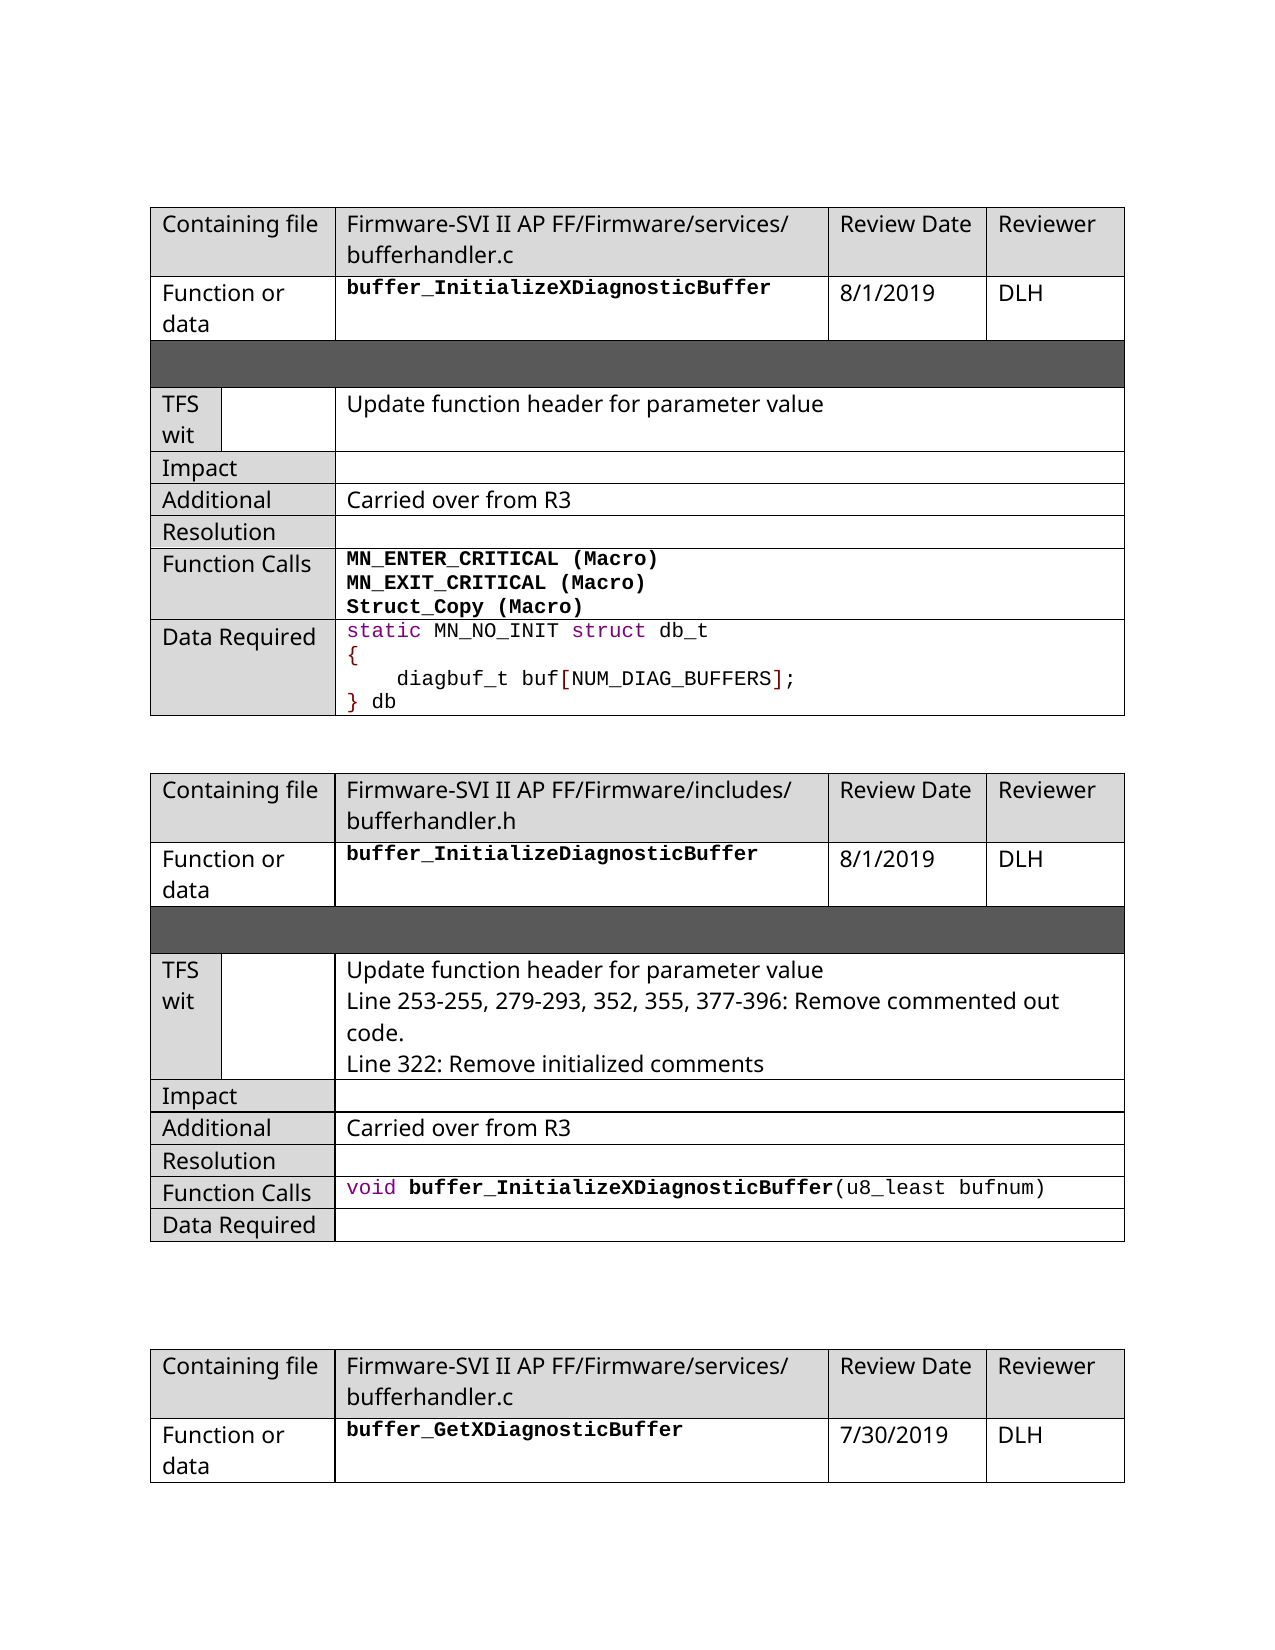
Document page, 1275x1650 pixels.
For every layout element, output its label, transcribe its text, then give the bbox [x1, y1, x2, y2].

table_header Containing file [151, 1350, 334, 1418]
table_cell Update function header for parameter value [336, 388, 1124, 451]
table_header Containing file [151, 208, 335, 276]
table_cell DLH [987, 843, 1124, 906]
table_cell 8/1/2019 [829, 843, 986, 906]
table_header Review Date [829, 208, 986, 276]
table_cell buffer_InitializeDiagnosticBuffer [336, 843, 828, 906]
table_cell void buffer_InitializeXDiagnosticBuffer(u8_least bufnum) [336, 1177, 1124, 1208]
table_cell Function Calls [151, 549, 335, 619]
table_cell [336, 1209, 1124, 1241]
table_cell [222, 954, 334, 1079]
table_cell buffer_InitializeXDiagnosticBuffer [336, 277, 828, 339]
table_header Reviewer [987, 1350, 1124, 1418]
table_cell DLH [987, 277, 1124, 339]
table_cell Impact [151, 1080, 334, 1111]
table_cell Function Calls [151, 1177, 334, 1208]
table_cell [151, 907, 1124, 953]
table_cell [222, 388, 335, 451]
table_cell Function or data [151, 277, 335, 339]
table_header Review Date [829, 774, 986, 842]
table_cell Update function header for parameter value Line 253-255, 279-293, 352, 355, 377-396: Remove commented out code. Line 322: Remove initialized comments [336, 954, 1124, 1079]
table_header Reviewer [987, 774, 1124, 842]
table_cell Data Required [151, 620, 335, 715]
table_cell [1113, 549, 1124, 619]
table_header Firmware-SVI II AP FF/Firmware/includes/ bufferhandler.h [336, 774, 828, 842]
table_cell [336, 1145, 1124, 1176]
table_header Firmware-SVI II AP FF/Firmware/services/ bufferhandler.c [336, 1350, 828, 1418]
table_cell Carried over from R3 [336, 1113, 1124, 1144]
table_cell [336, 452, 1124, 483]
table_cell Data Required [151, 1209, 334, 1241]
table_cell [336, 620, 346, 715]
table_cell Resolution [151, 1145, 334, 1176]
table_cell Function or data [151, 843, 334, 906]
table_cell buffer_GetXDiagnosticBuffer [336, 1419, 828, 1482]
table_cell Additional [151, 1113, 334, 1144]
table_header Containing file [151, 774, 334, 842]
table_cell Function or data [151, 1419, 334, 1482]
table_cell 8/1/2019 [829, 277, 986, 339]
table_header Reviewer [987, 208, 1124, 276]
table_cell Carried over from R3 [336, 484, 1124, 515]
table_cell Impact [151, 452, 335, 483]
table_cell [151, 341, 1124, 387]
table_cell Resolution [151, 516, 335, 547]
table_cell [336, 516, 1124, 547]
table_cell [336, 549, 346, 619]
table_header Review Date [829, 1350, 986, 1418]
table_header Firmware-SVI II AP FF/Firmware/services/ bufferhandler.c [336, 208, 828, 276]
table_cell 7/30/2019 [829, 1419, 986, 1482]
table_cell Additional [151, 484, 335, 515]
table_cell TFS wit [151, 954, 221, 1079]
table_cell DLH [987, 1419, 1124, 1482]
table_cell TFS wit [151, 388, 221, 451]
table_cell [336, 1080, 1124, 1111]
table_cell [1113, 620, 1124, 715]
